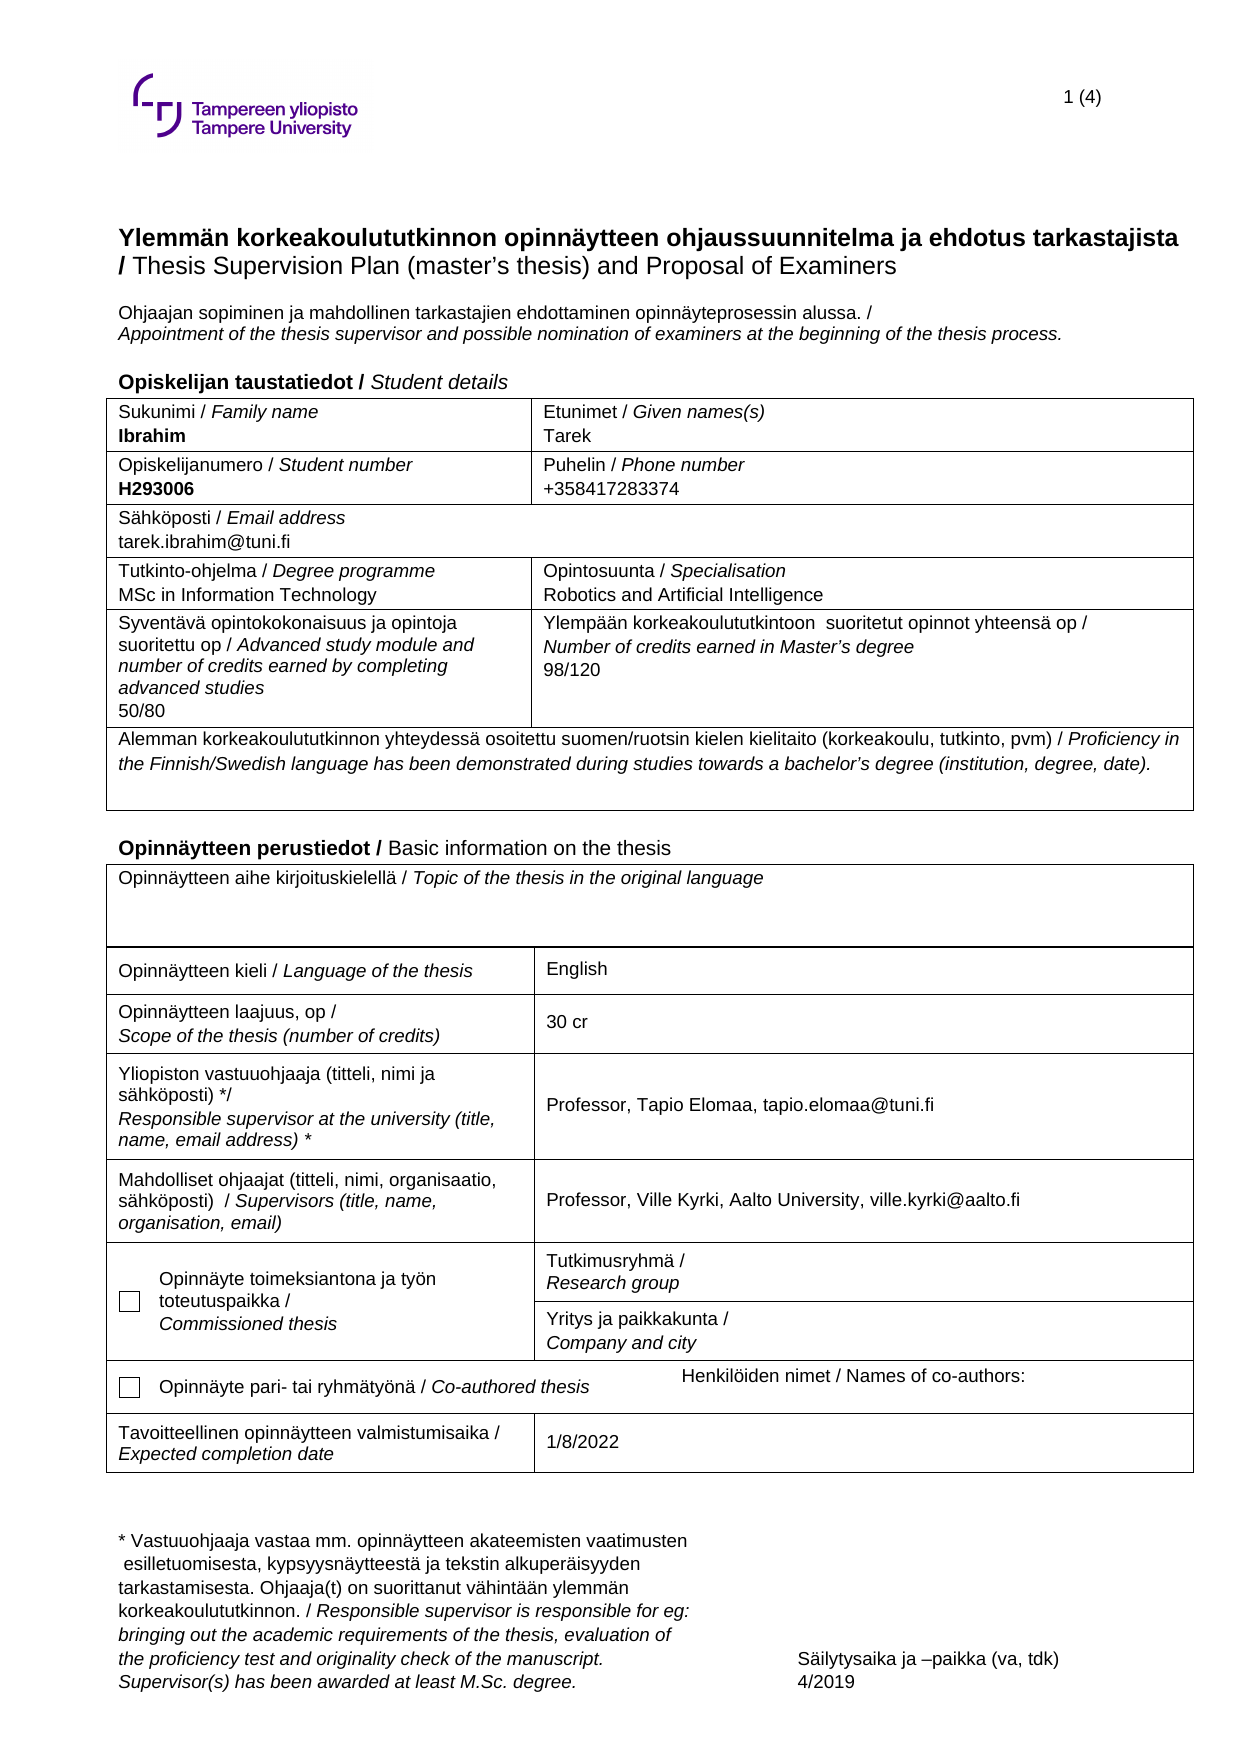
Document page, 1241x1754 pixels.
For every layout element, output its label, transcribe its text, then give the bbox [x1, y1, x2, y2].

picture [118, 59, 374, 153]
table_cell Tutkimusryhmä / Research group [535, 1243, 768, 1301]
table_cell [768, 1302, 1193, 1360]
table_cell Opinnäyte toimeksiantona ja työn toteutuspaikka / Commissioned thesis [148, 1243, 534, 1360]
table_cell Professor, Tapio Elomaa, tapio.elomaa@tuni.fi [535, 1054, 1193, 1159]
table_cell Opinnäytteen laajuus, op / Scope of the thesis (number of credits) [107, 995, 534, 1053]
table_cell Tutkinto-ohjelma / Degree programme MSc in Information Technology [107, 558, 531, 609]
table_cell [107, 1361, 148, 1413]
table_cell Opintosuunta / Specialisation Robotics and Artificial Intelligence [532, 558, 1193, 609]
table_cell [768, 1243, 1193, 1301]
table_cell Henkilöiden nimet / Names of co-authors: [670, 1361, 1193, 1413]
table_cell English [535, 948, 1193, 994]
subtitle Opiskelijan taustatiedot / Student details [118, 370, 1181, 394]
table_cell Yritys ja paikkakunta / Company and city [535, 1302, 768, 1360]
table_cell Opinnäytteen kieli / Language of the thesis [107, 948, 534, 994]
table_cell 1/8/2022 [535, 1414, 1193, 1472]
table_cell Professor, Ville Kyrki, Aalto University, ville.kyrki@aalto.fi [535, 1160, 1193, 1242]
table_cell Mahdolliset ohjaajat (titteli, nimi, organisaatio, sähköposti) / Supervisors (title, name, organisation, email) [107, 1160, 534, 1242]
table_cell Alemman korkeakoulututkinnon yhteydessä osoitettu suomen/ruotsin kielen kielitaito (korkeakoulu, tutkinto, pvm) / Proficiency in the Finnish/Swedish language has been demonstrated during studies towards a bachelor’s degree (institution, degree, date). [107, 728, 1193, 809]
table_cell Ylempään korkeakoulututkintoon suoritetut opinnot yhteensä op / Number of credits earned in Master’s degree 98/120 [532, 610, 1193, 727]
table_cell Yliopiston vastuuohjaaja (titteli, nimi ja sähköposti) */ Responsible supervisor at the university (title, name, email address) * [107, 1054, 534, 1159]
table_cell Opinnäyte pari- tai ryhmätyönä / Co-authored thesis [148, 1361, 670, 1413]
table_header Sukunimi / Family name Ibrahim [107, 399, 531, 451]
table_header Opinnäytteen aihe kirjoituskielellä / Topic of the thesis in the original language [107, 865, 1193, 946]
table_header Etunimet / Given names(s) Tarek [532, 399, 1193, 451]
table_cell Tavoitteellinen opinnäytteen valmistumisaika / Expected completion date [107, 1414, 534, 1472]
text Ylemmän korkeakoulututkinnon opinnäytteen ohjaussuunnitelma ja ehdotus tarkastajista / Thesis Supervision Plan (master’s thesis) and Proposal of Examiners [118, 222, 1181, 280]
table_cell 30 cr [535, 995, 1193, 1053]
text Appointment of the thesis supervisor and possible nomination of examiners at the beginning of the thesis process. [118, 323, 1181, 345]
table_cell [107, 1243, 148, 1360]
table_cell Syventävä opintokokonaisuus ja opintoja suoritettu op / Advanced study module and number of credits earned by completing advanced studies 50/80 [107, 610, 531, 727]
table_cell Puhelin / Phone number +358417283374 [532, 452, 1193, 504]
subtitle Opinnäytteen perustiedot / Basic information on the thesis [118, 836, 1181, 859]
text Ohjaajan sopiminen ja mahdollinen tarkastajien ehdottaminen opinnäyteprosessin alussa. / [118, 302, 1181, 323]
table_cell Opiskelijanumero / Student number H293006 [107, 452, 531, 504]
table_cell Sähköposti / Email address tarek.ibrahim@tuni.fi [107, 505, 1193, 557]
